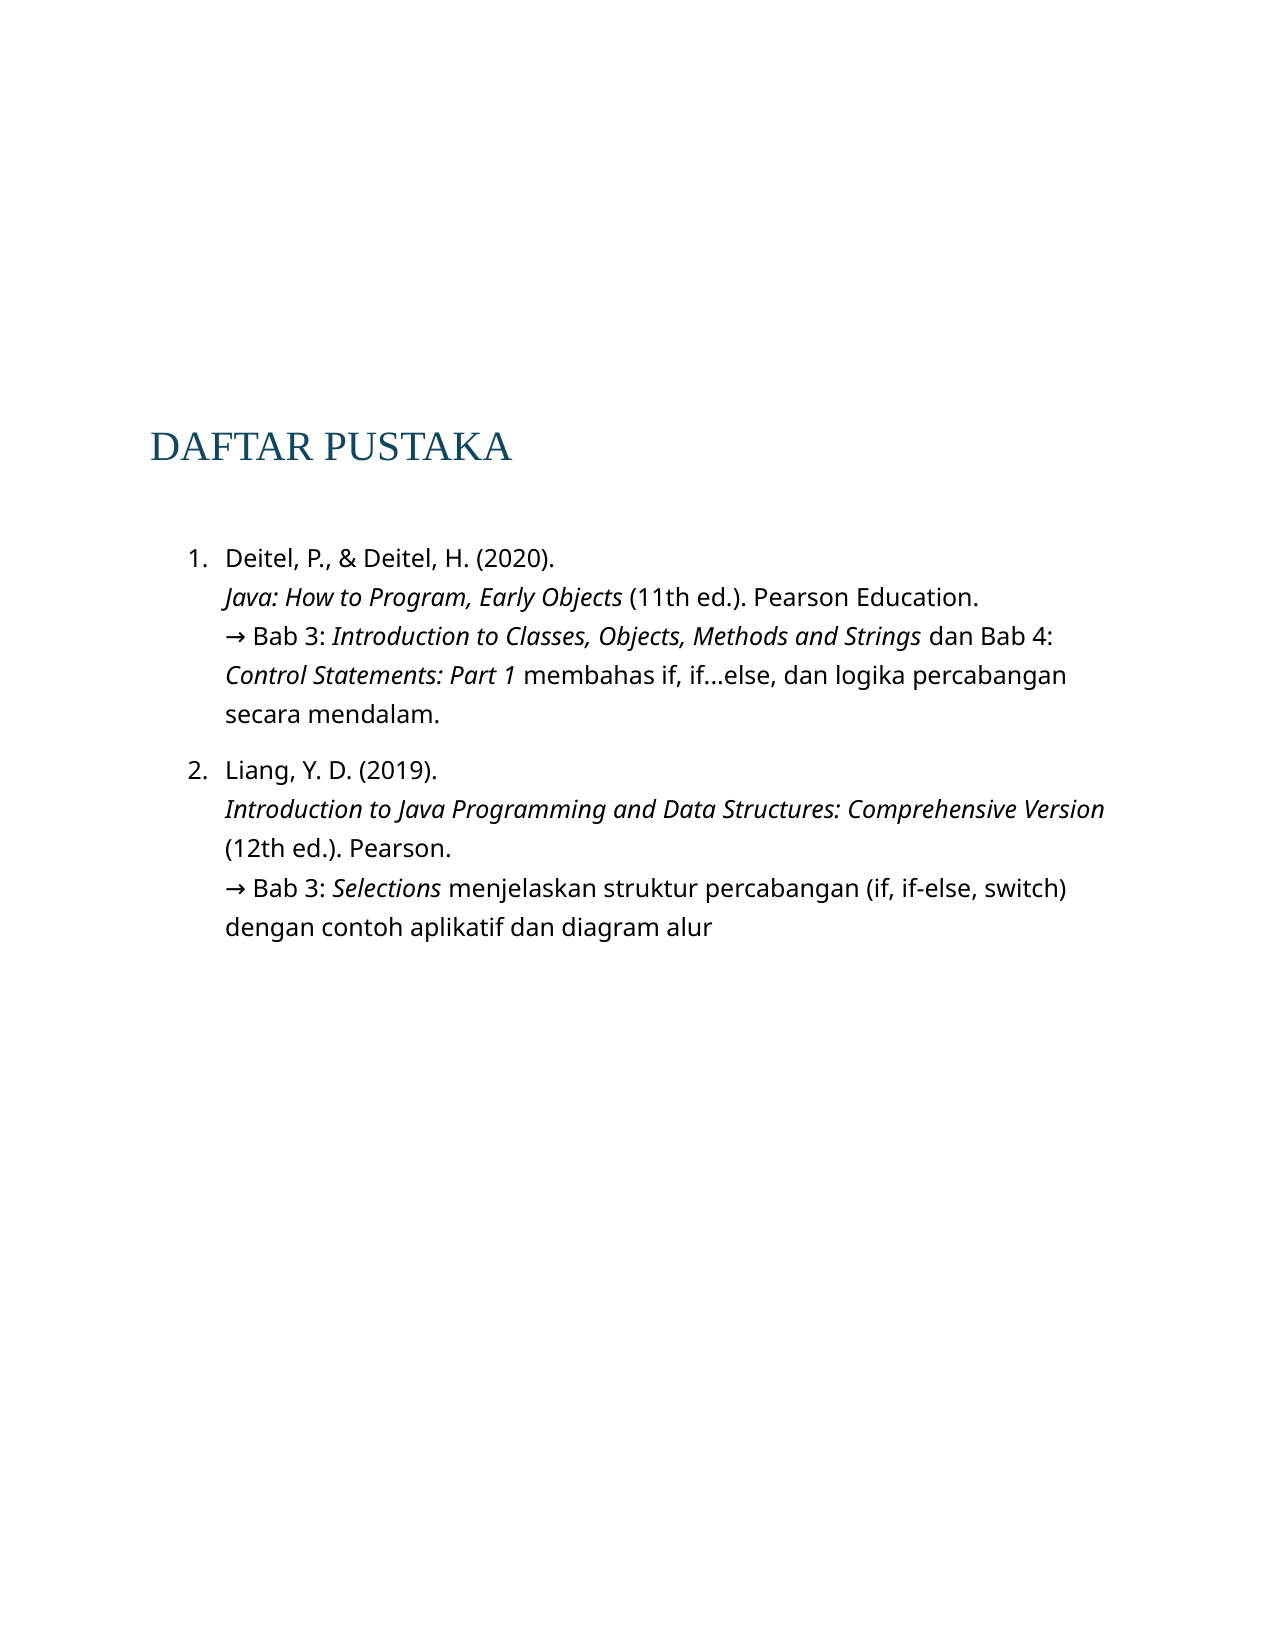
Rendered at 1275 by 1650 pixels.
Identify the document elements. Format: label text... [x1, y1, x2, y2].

list Liang, Y. D. (2019). Introduction to Java Programming and Data Structures: Comprehensive Version (12th ed.). Pearson. → Bab 3: Selections menjelaskan struktur percabangan (if, if-else, switch) dengan contoh aplikatif dan diagram alur [187, 753, 1125, 943]
subtitle DAFTAR PUSTAKA [150, 421, 1125, 469]
list Deitel, P., & Deitel, H. (2020). Java: How to Program, Early Objects (11th ed.). Pearson Education. → Bab 3: Introduction to Classes, Objects, Methods and Strings dan Bab 4: Control Statements: Part 1 membahas if, if...else, dan logika percabangan secara mendalam. [187, 540, 1125, 731]
